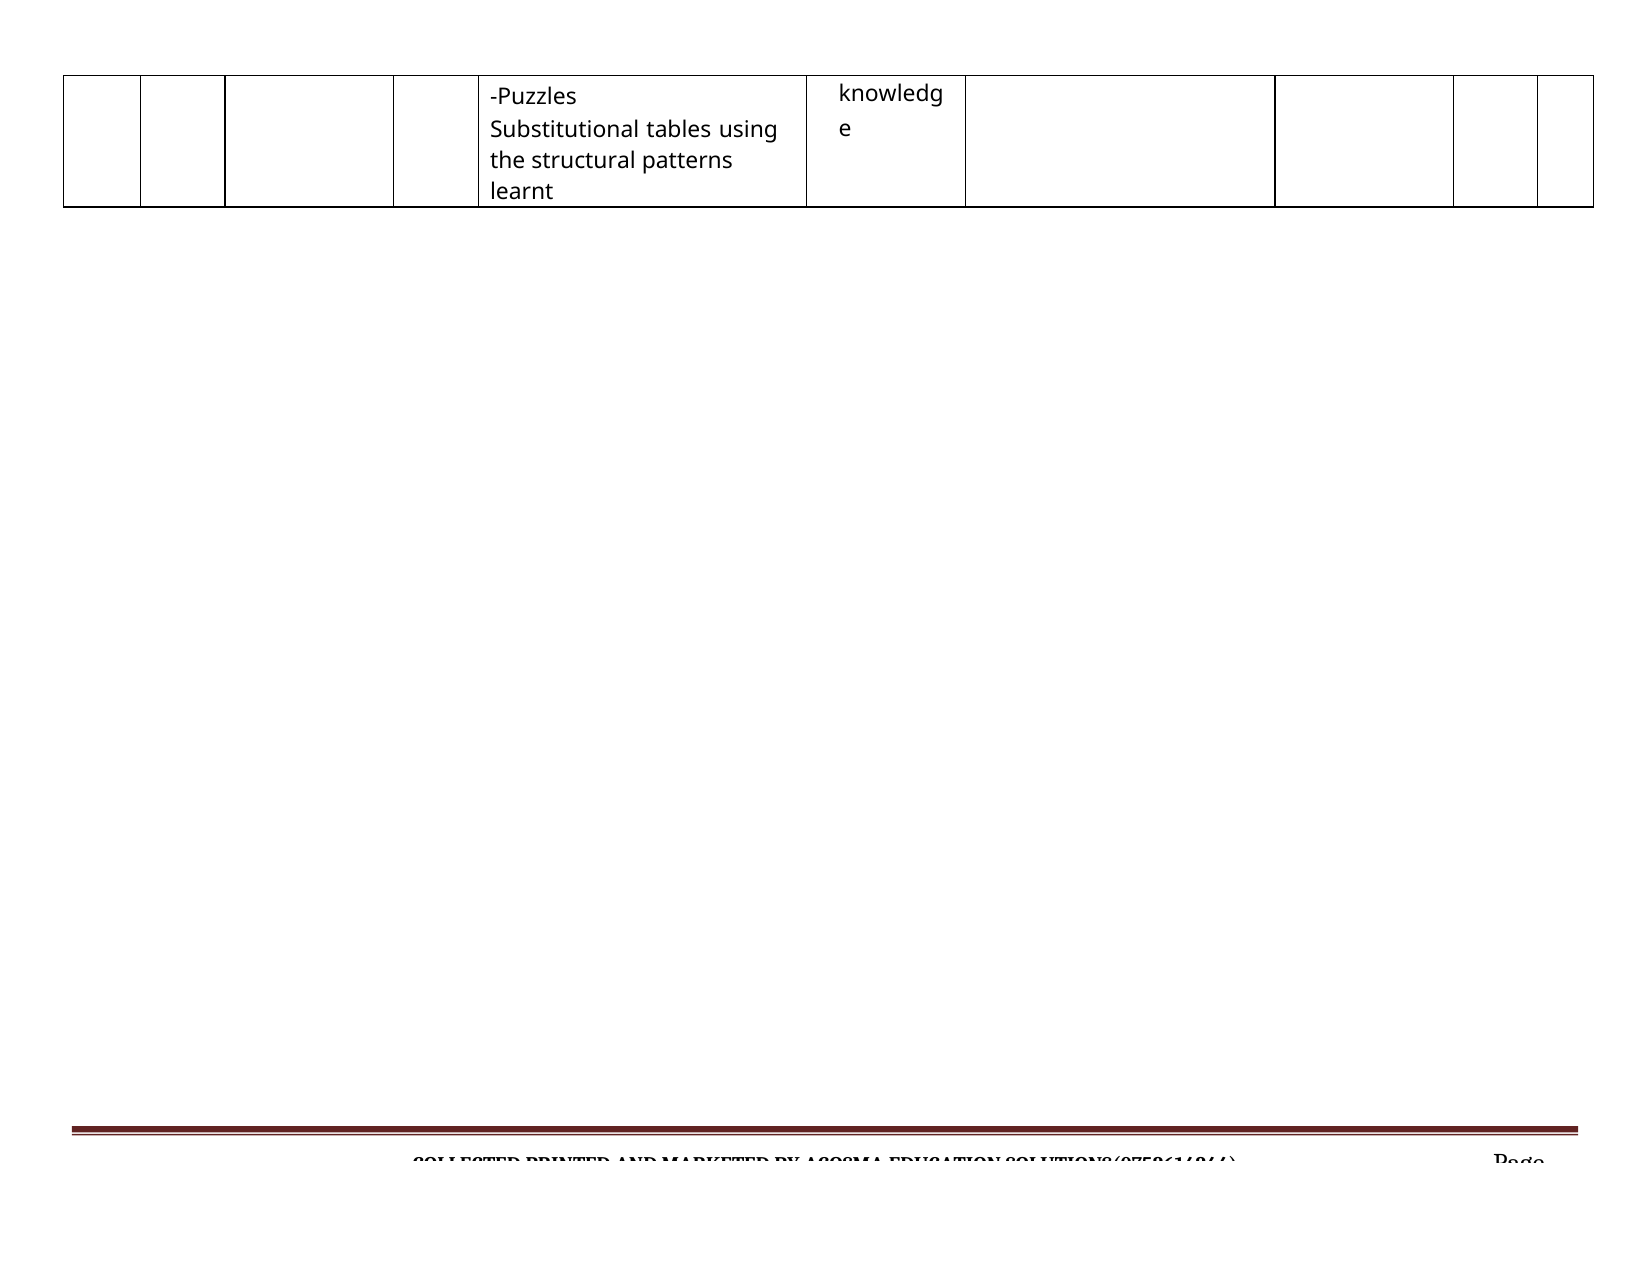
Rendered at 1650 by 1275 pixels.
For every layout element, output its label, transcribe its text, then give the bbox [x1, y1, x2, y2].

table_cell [966, 76, 1274, 206]
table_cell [1276, 76, 1453, 206]
table_cell 11 [64, 76, 140, 206]
table_cell [1538, 76, 1593, 206]
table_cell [807, 76, 965, 206]
table_cell [394, 76, 478, 206]
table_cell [1454, 76, 1537, 206]
table_cell [141, 76, 224, 206]
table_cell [479, 76, 806, 206]
table_cell [226, 76, 393, 206]
